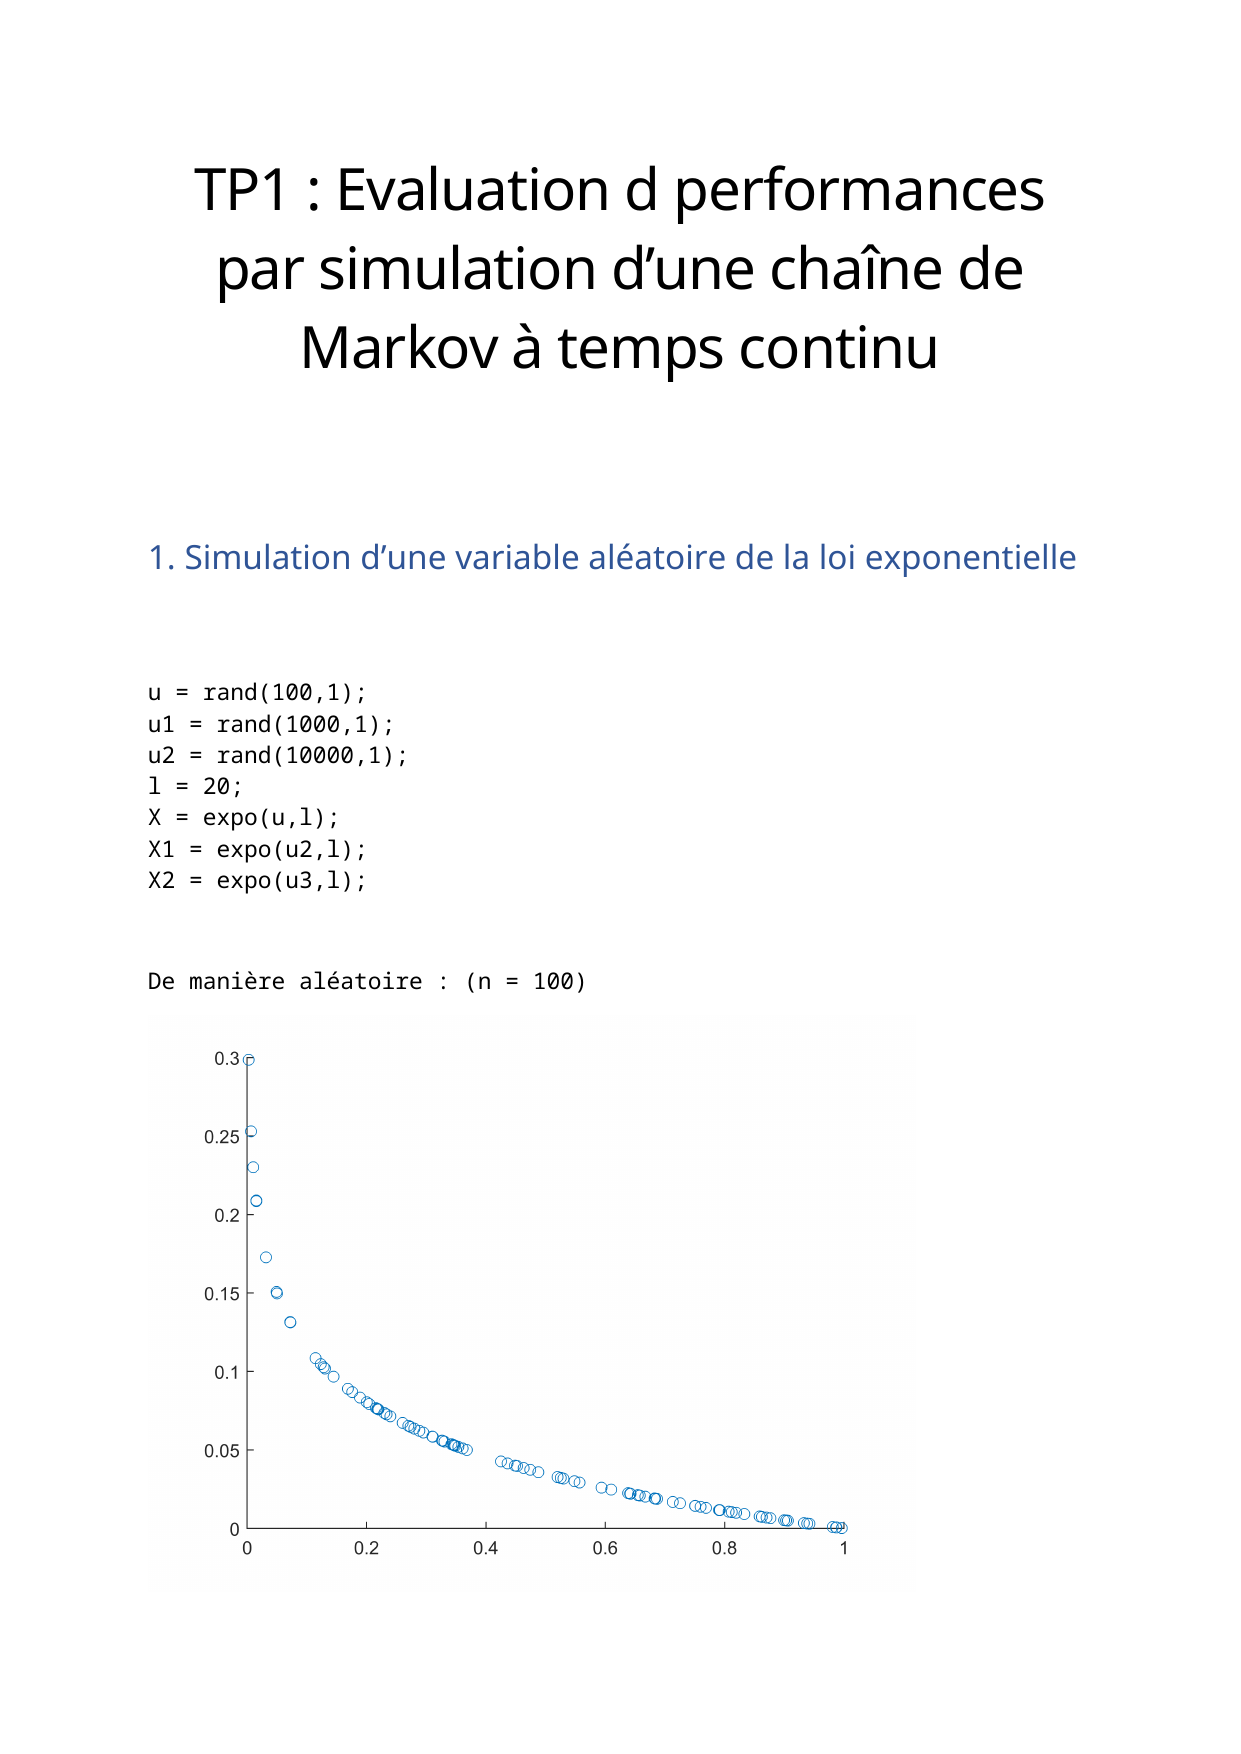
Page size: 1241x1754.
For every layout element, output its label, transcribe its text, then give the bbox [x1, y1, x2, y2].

subtitle 1. Simulation d’une variable aléatoire de la loi exponentielle [148, 533, 1093, 579]
text X2 = expo(u3,l); [148, 864, 1093, 895]
text De manière aléatoire : (n = 100) [148, 964, 1093, 996]
text u2 = rand(10000,1); [148, 739, 1093, 770]
title TP1 : Evaluation d performances par simulation d’une chaîne de Markov à temps continu [148, 148, 1093, 386]
text X1 = expo(u2,l); [148, 832, 1093, 864]
text u = rand(100,1); [148, 676, 1093, 707]
text l = 20; [148, 770, 1093, 801]
text X = expo(u,l); [148, 801, 1093, 832]
text u1 = rand(1000,1); [148, 707, 1093, 739]
